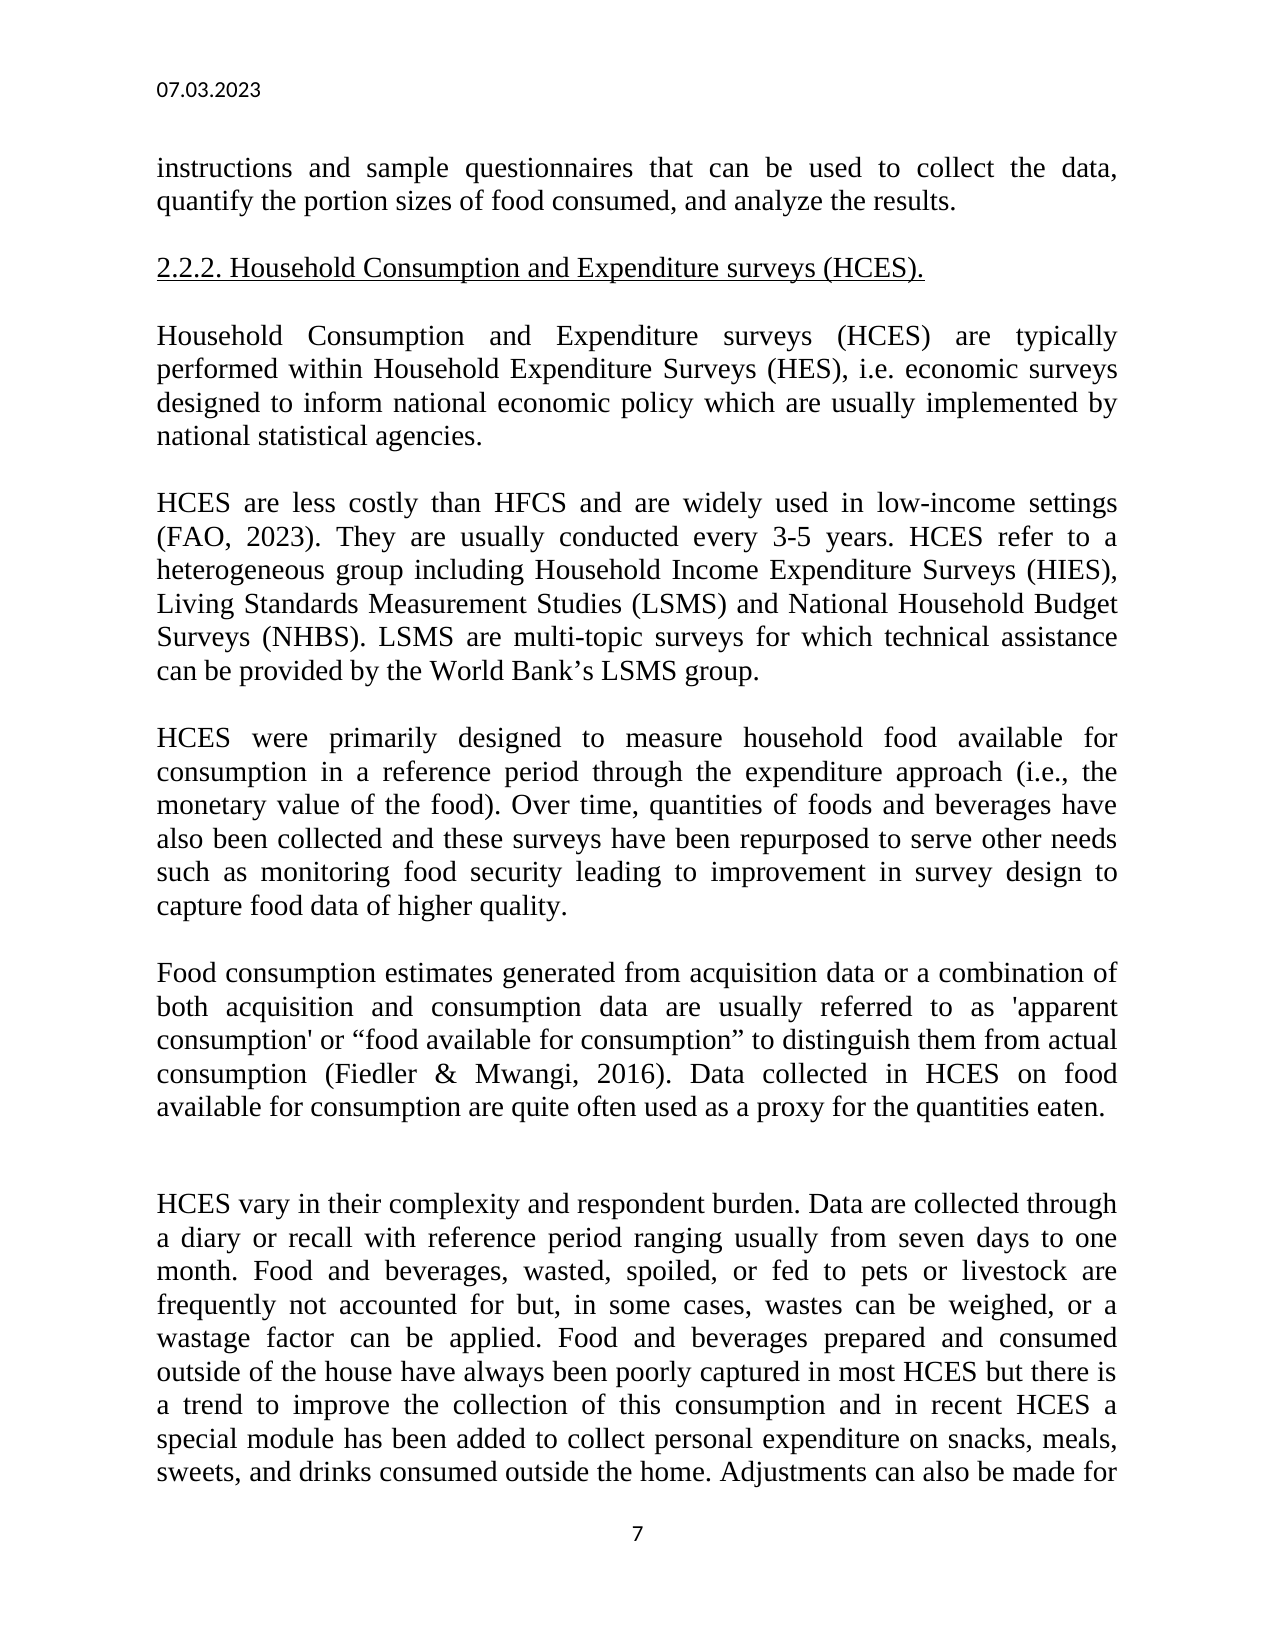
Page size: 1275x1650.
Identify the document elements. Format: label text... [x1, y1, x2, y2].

text Food consumption estimates generated from acquisition data or a combination of both acquisition and consumption data are usually referred to as 'apparent consumption' or “food available for consumption” to distinguish them from actual consumption (Fiedler & Mwangi, 2016). Data collected in HCES on food available for consumption are quite often used as a proxy for the quantities eaten. [156, 955, 1118, 1123]
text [156, 1186, 1118, 1488]
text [156, 150, 1118, 217]
text HCES are less costly than HFCS and are widely used in low-income settings (FAO, 2023). They are usually conducted every 3-5 years. HCES refer to a heterogeneous group including Household Income Expenditure Surveys (HIES), Living Standards Measurement Studies (LSMS) and National Household Budget Surveys (NHBS). LSMS are multi-topic surveys for which technical assistance can be provided by the World Bank’s LSMS group. [156, 485, 1118, 687]
text Household Consumption and Expenditure surveys (HCES) are typically performed within Household Expenditure Surveys (HES), i.e. economic surveys designed to inform national economic policy which are usually implemented by national statistical agencies. [156, 318, 1118, 452]
text 2.2.2. Household Consumption and Expenditure surveys (HCES). [156, 251, 1118, 284]
text HCES were primarily designed to measure household food available for consumption in a reference period through the expenditure approach (i.e., the monetary value of the food). Over time, quantities of foods and beverages have also been collected and these surveys have been repurposed to serve other needs such as monitoring food security leading to improvement in survey design to capture food data of higher quality. [156, 720, 1118, 922]
